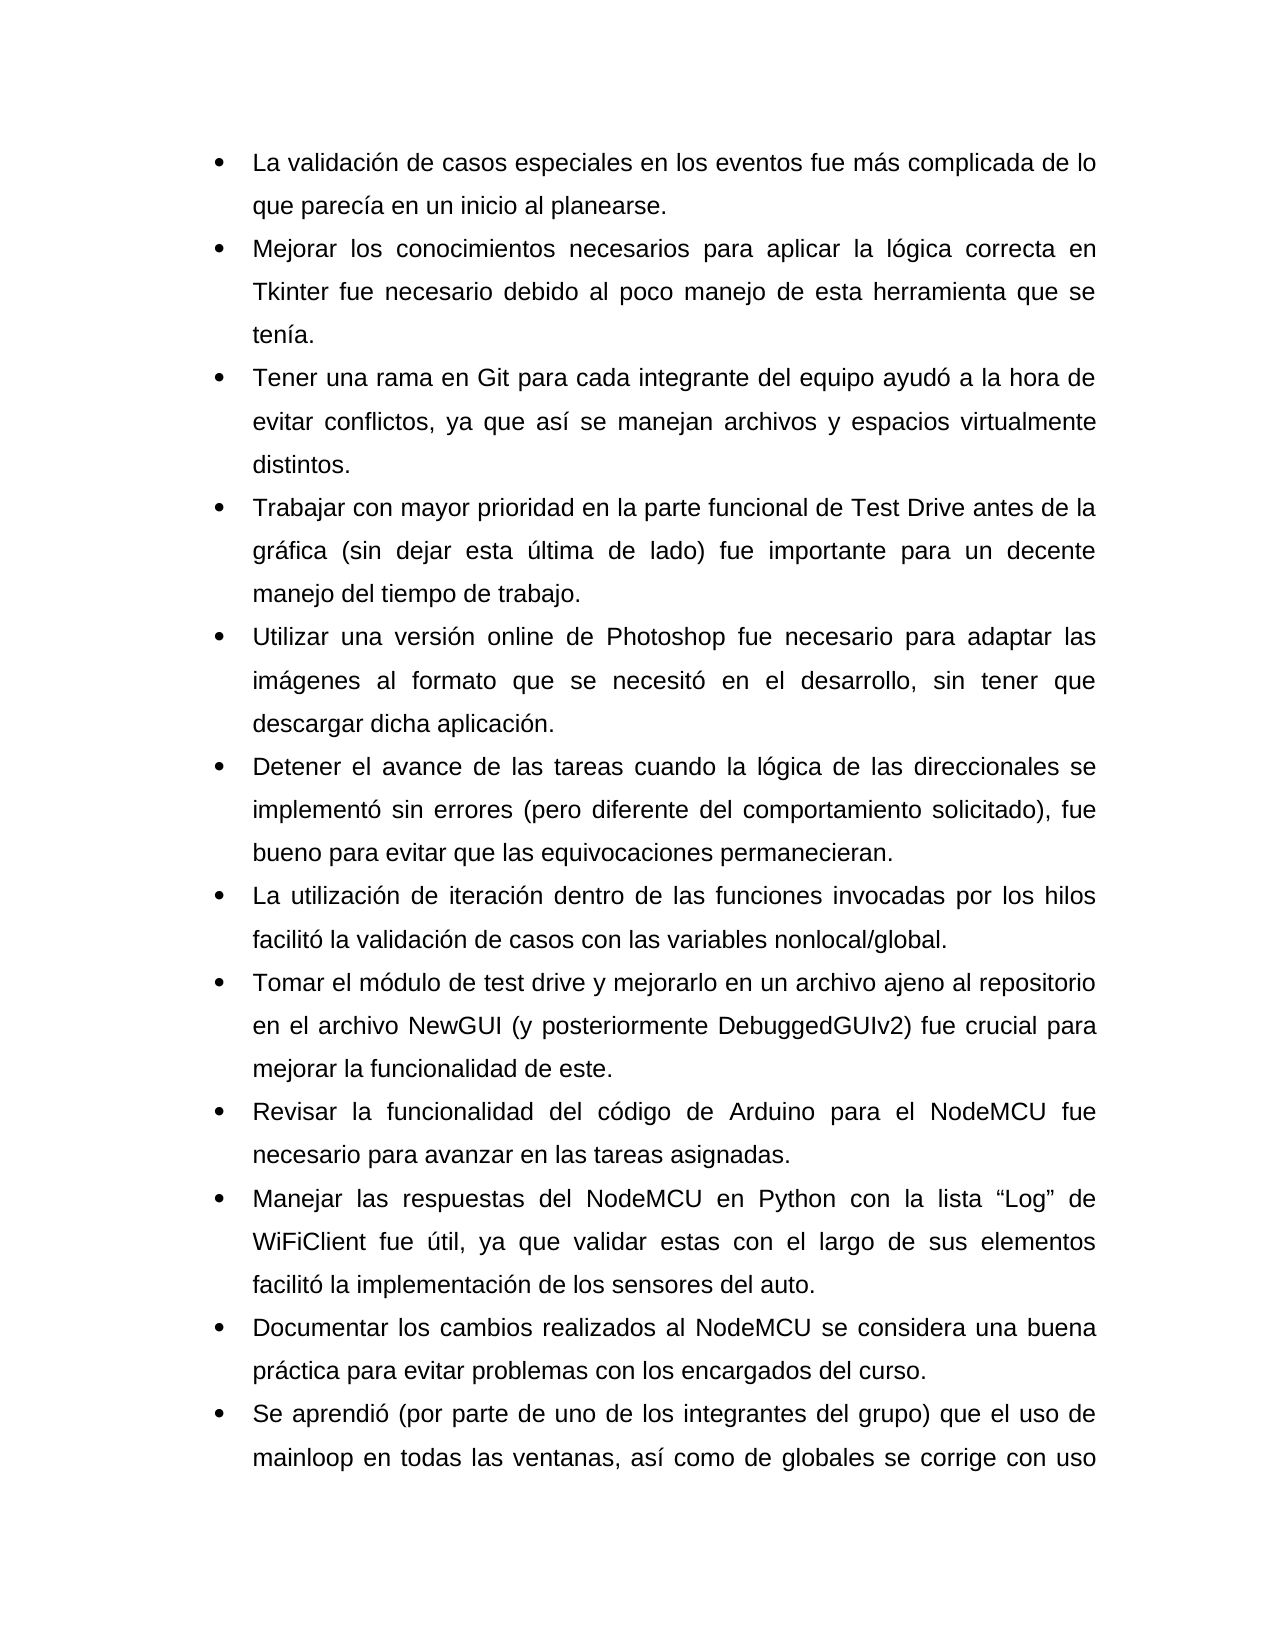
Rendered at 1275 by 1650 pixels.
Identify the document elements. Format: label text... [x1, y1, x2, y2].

list Mejorar los conocimientos necesarios para aplicar la lógica correcta en Tkinter fue necesario debido al poco manejo de esta herramienta que se tenía. [215, 234, 1098, 349]
list Tomar el módulo de test drive y mejorarlo en un archivo ajeno al repositorio en el archivo NewGUI (y posteriormente DebuggedGUIv2) fue crucial para mejorar la funcionalidad de este. [215, 968, 1098, 1083]
list Detener el avance de las tareas cuando la lógica de las direccionales se implementó sin errores (pero diferente del comportamiento solicitado), fue bueno para evitar que las equivocaciones permanecieran. [215, 752, 1098, 867]
list Tener una rama en Git para cada integrante del equipo ayudó a la hora de evitar conflictos, ya que así se manejan archivos y espacios virtualmente distintos. [215, 363, 1098, 478]
list Manejar las respuestas del NodeMCU en Python con la lista “Log” de WiFiClient fue útil, ya que validar estas con el largo de sus elementos facilitó la implementación de los sensores del auto. [215, 1183, 1098, 1299]
list Utilizar una versión online de Photoshop fue necesario para adaptar las imágenes al formato que se necesitó en el desarrollo, sin tener que descargar dicha aplicación. [215, 622, 1098, 737]
list Trabajar con mayor prioridad en la parte funcional de Test Drive antes de la gráfica (sin dejar esta última de lado) fue importante para un decente manejo del tiempo de trabajo. [215, 493, 1098, 608]
list Documentar los cambios realizados al NodeMCU se considera una buena práctica para evitar problemas con los encargados del curso. [215, 1313, 1098, 1385]
list Revisar la funcionalidad del código de Arduino para el NodeMCU fue necesario para avanzar en las tareas asignadas. [215, 1097, 1098, 1169]
list La utilización de iteración dentro de las funciones invocadas por los hilos facilitó la validación de casos con las variables nonlocal/global. [215, 881, 1098, 953]
list La validación de casos especiales en los eventos fue más complicada de lo que parecía en un inicio al planearse. [215, 148, 1098, 219]
